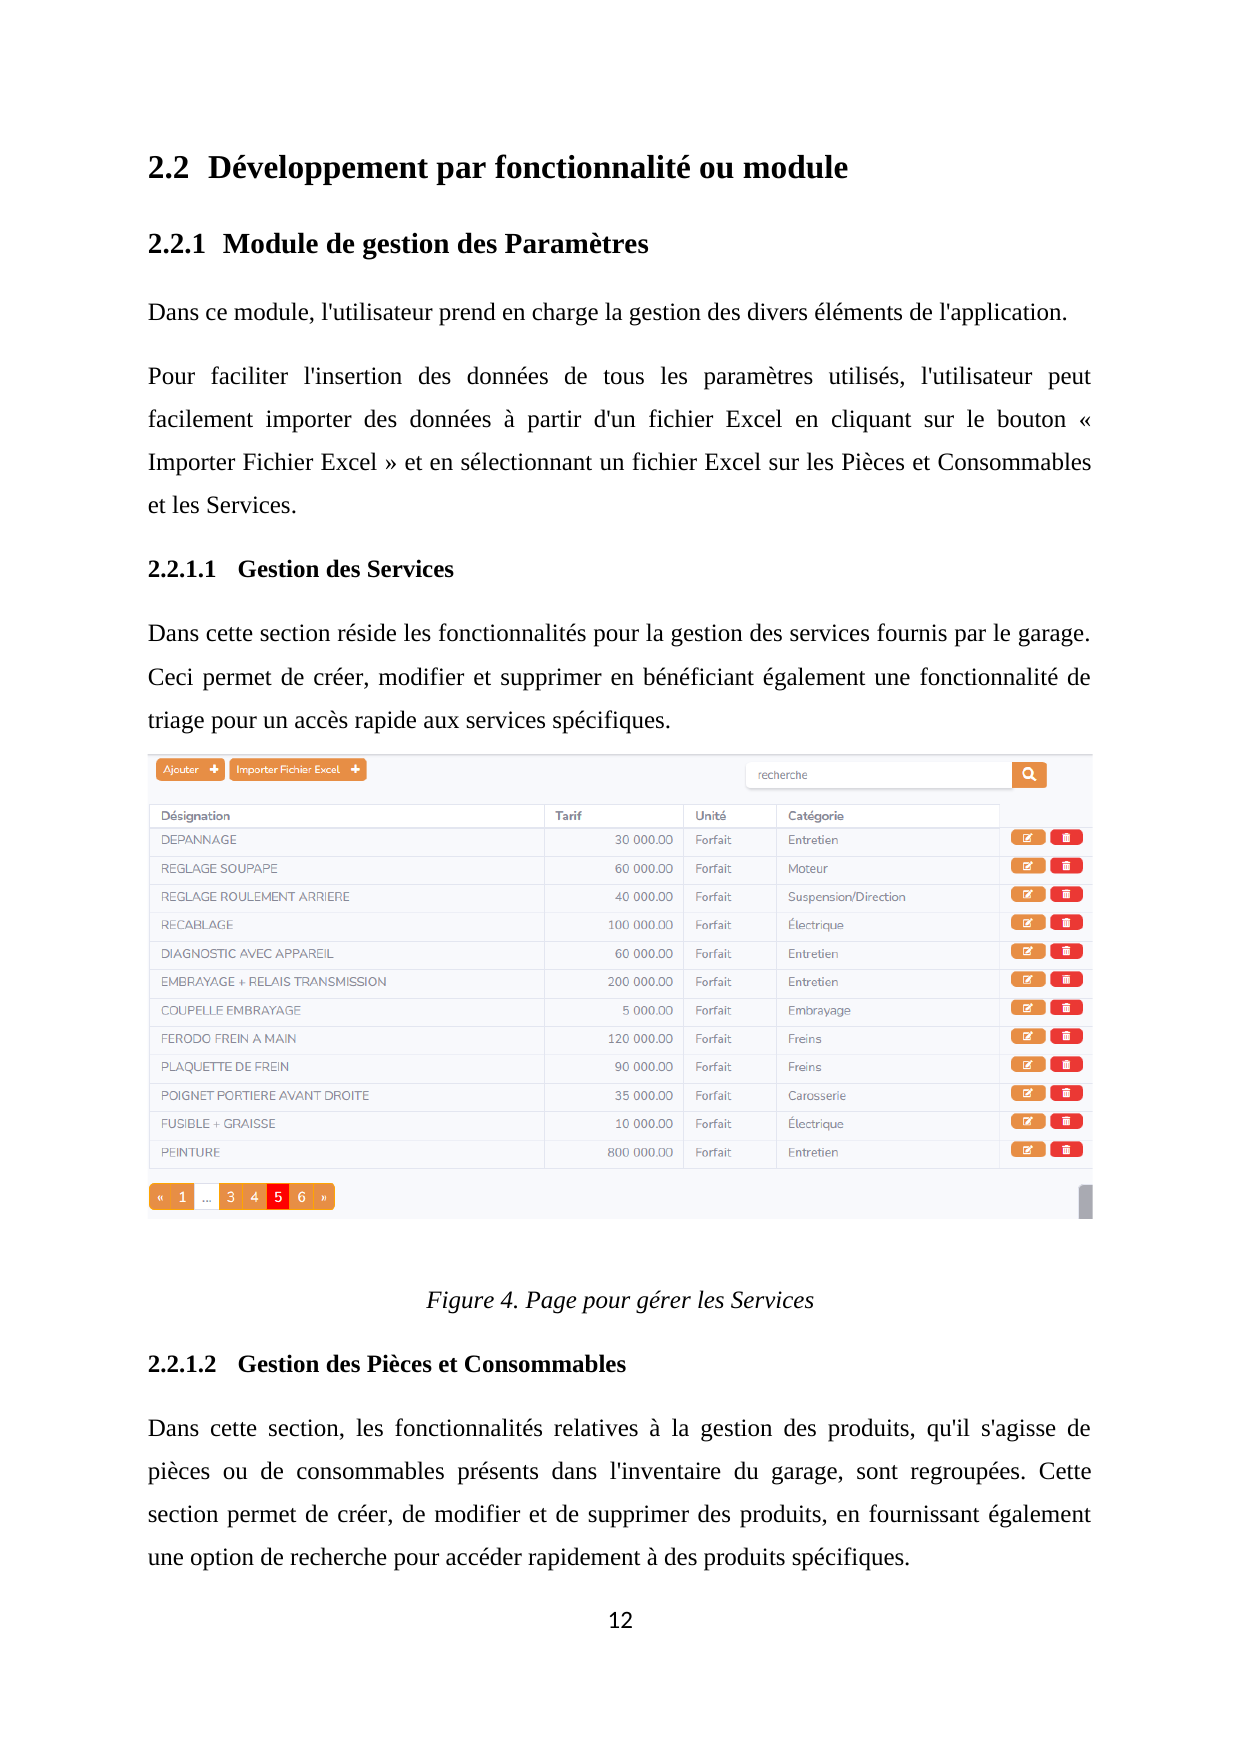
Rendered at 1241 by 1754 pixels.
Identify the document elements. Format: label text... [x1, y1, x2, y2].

subtitle Gestion des Services [148, 554, 1092, 583]
text Dans ce module, l'utilisateur prend en charge la gestion des divers éléments de l'application. [148, 297, 1092, 326]
subtitle Développement par fonctionnalité ou module [148, 148, 1092, 186]
text Dans cette section, les fonctionnalités relatives à la gestion des produits, qu'il s'agisse de pièces ou de consommables présents dans l'inventaire du garage, sont regroupées. Cette section permet de créer, de modifier et de supprimer des produits, en fournissant également une option de recherche pour accéder rapidement à des produits spécifiques. [148, 1413, 1092, 1571]
subtitle Module de gestion des Paramètres [148, 226, 1092, 259]
text Dans cette section réside les fonctionnalités pour la gestion des services fournis par le garage. Ceci permet de créer, modifier et supprimer en bénéficiant également une fonctionnalité de triage pour un accès rapide aux services spécifiques. [148, 618, 1092, 733]
text Pour faciliter l'insertion des données de tous les paramètres utilisés, l'utilisateur peut facilement importer des données à partir d'un fichier Excel en cliquant sur le bouton « Importer Fichier Excel » et en sélectionnant un fichier Excel sur les Pièces et Consommables et les Services. [148, 361, 1092, 519]
subtitle Gestion des Pièces et Consommables [148, 1349, 1092, 1377]
picture [147, 748, 1093, 1219]
